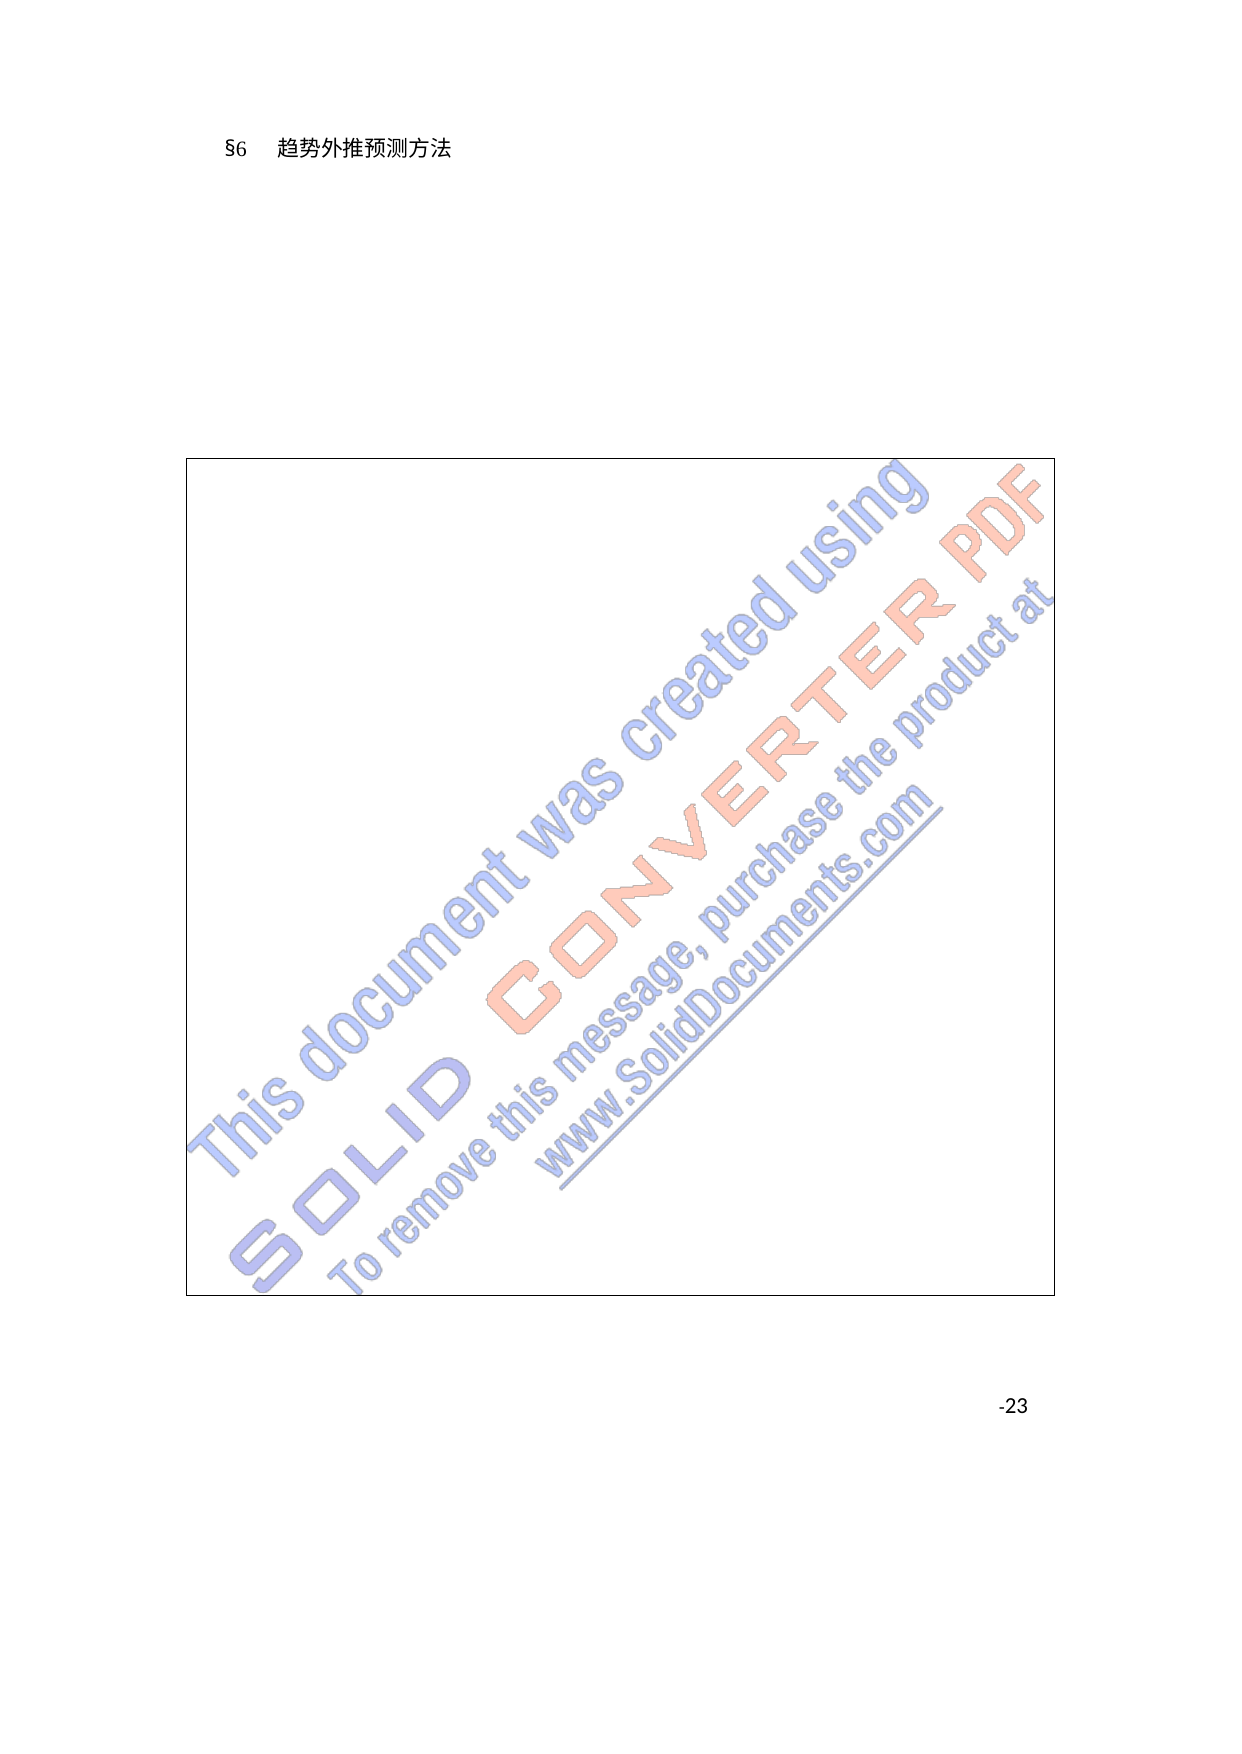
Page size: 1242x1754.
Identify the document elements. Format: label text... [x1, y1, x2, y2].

picture [187, 459, 1054, 1295]
text §6 趋势外推预测方法 [224, 133, 1071, 163]
